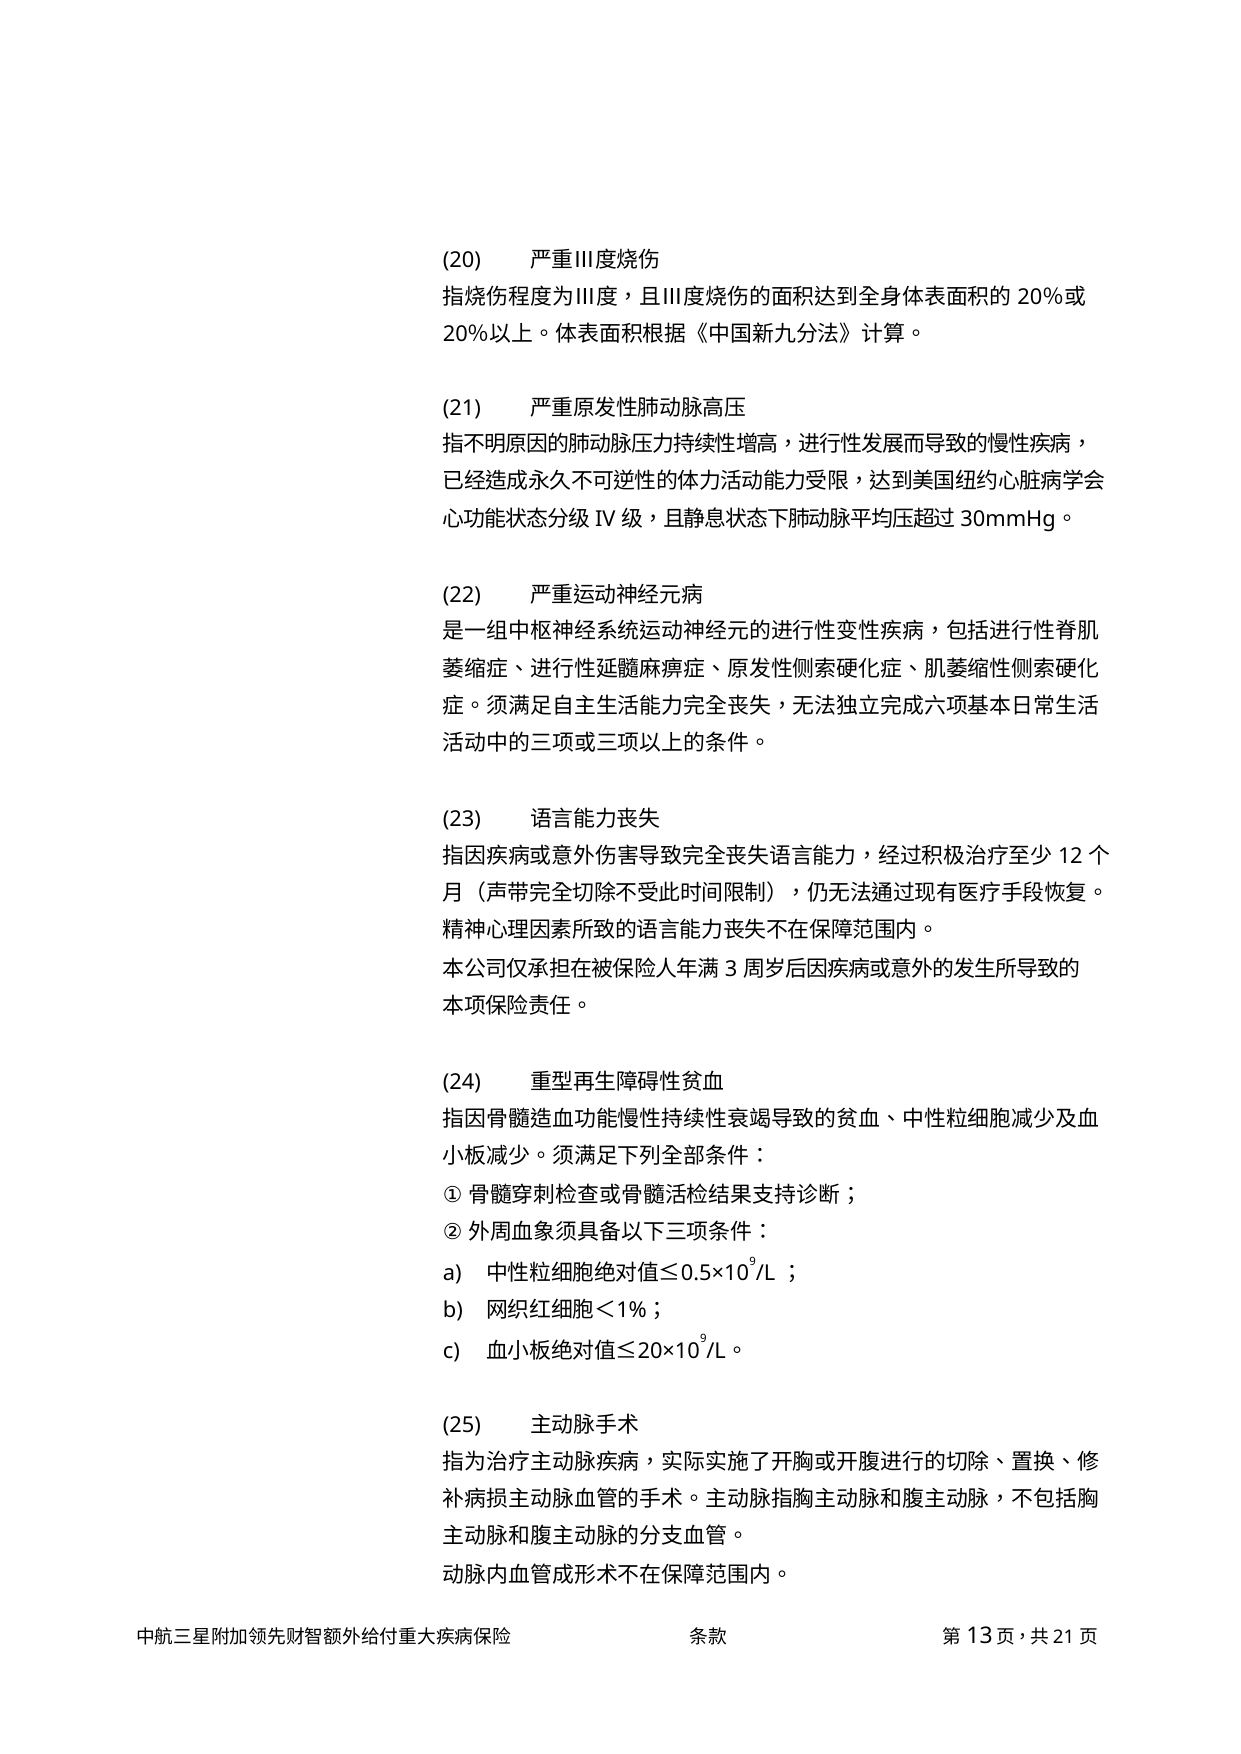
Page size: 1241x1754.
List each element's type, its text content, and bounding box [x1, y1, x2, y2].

text ② 外周血象须具备以下三项条件： [443, 1216, 1121, 1246]
list 严重Ⅲ度烧伤 [443, 244, 1121, 274]
list 重型再生障碍性贫血 [443, 1066, 1121, 1096]
text ① 骨髓穿刺检查或骨髓活检结果支持诊断； [443, 1179, 1121, 1209]
text 动脉内血管成形术不在保障范围内。 [443, 1559, 1121, 1589]
list 语言能力丧失 [443, 803, 1121, 833]
text 指为治疗主动脉疾病，实际实施了开胸或开腹进行的切除、置换、修补病损主动脉血管的手术。主动脉指胸主动脉和腹主动脉，不包括胸主动脉和腹主动脉的分支血管。 [443, 1446, 1100, 1550]
list 网织红细胞＜1%； [443, 1294, 1121, 1324]
text 指不明原因的肺动脉压力持续性增高，进行性发展而导致的慢性疾病， 已经造成永久不可逆性的体力活动能力受限，达到美国纽约心脏病学会心功能状态分级 IV 级，且静息状态下肺动脉平均压超过 30mmHg。 [443, 428, 1111, 532]
text 指因骨髓造血功能慢性持续性衰竭导致的贫血、中性粒细胞减少及血小板减少。须满足下列全部条件： [443, 1103, 1100, 1170]
list 血小板绝对值≤20×109/L。 [443, 1331, 1121, 1365]
list 主动脉手术 [443, 1409, 1121, 1439]
text 20％以上。体表面积根据《中国新九分法》计算。 [443, 318, 1121, 347]
list 严重原发性肺动脉高压 [443, 391, 1121, 421]
list 中性粒细胞绝对值≤0.5×109/L ； [443, 1253, 1121, 1287]
list 严重运动神经元病 [443, 579, 1121, 608]
text 是一组中枢神经系统运动神经元的进行性变性疾病，包括进行性脊肌萎缩症、进行性延髓麻痹症、原发性侧索硬化症、肌萎缩性侧索硬化症。须满足自主生活能力完全丧失，无法独立完成六项基本日常生活活动中的三项或三项以上的条件。 [443, 615, 1100, 757]
text 指因疾病或意外伤害导致完全丧失语言能力，经过积极治疗至少 12 个月（声带完全切除不受此时间限制），仍无法通过现有医疗手段恢复。精神心理因素所致的语言能力丧失不在保障范围内。 [443, 840, 1111, 944]
text 指烧伤程度为Ⅲ度，且Ⅲ度烧伤的面积达到全身体表面积的 20％或 [443, 281, 1121, 311]
text 本公司仅承担在被保险人年满 3 周岁后因疾病或意外的发生所导致的本项保险责任。 [443, 953, 1100, 1020]
